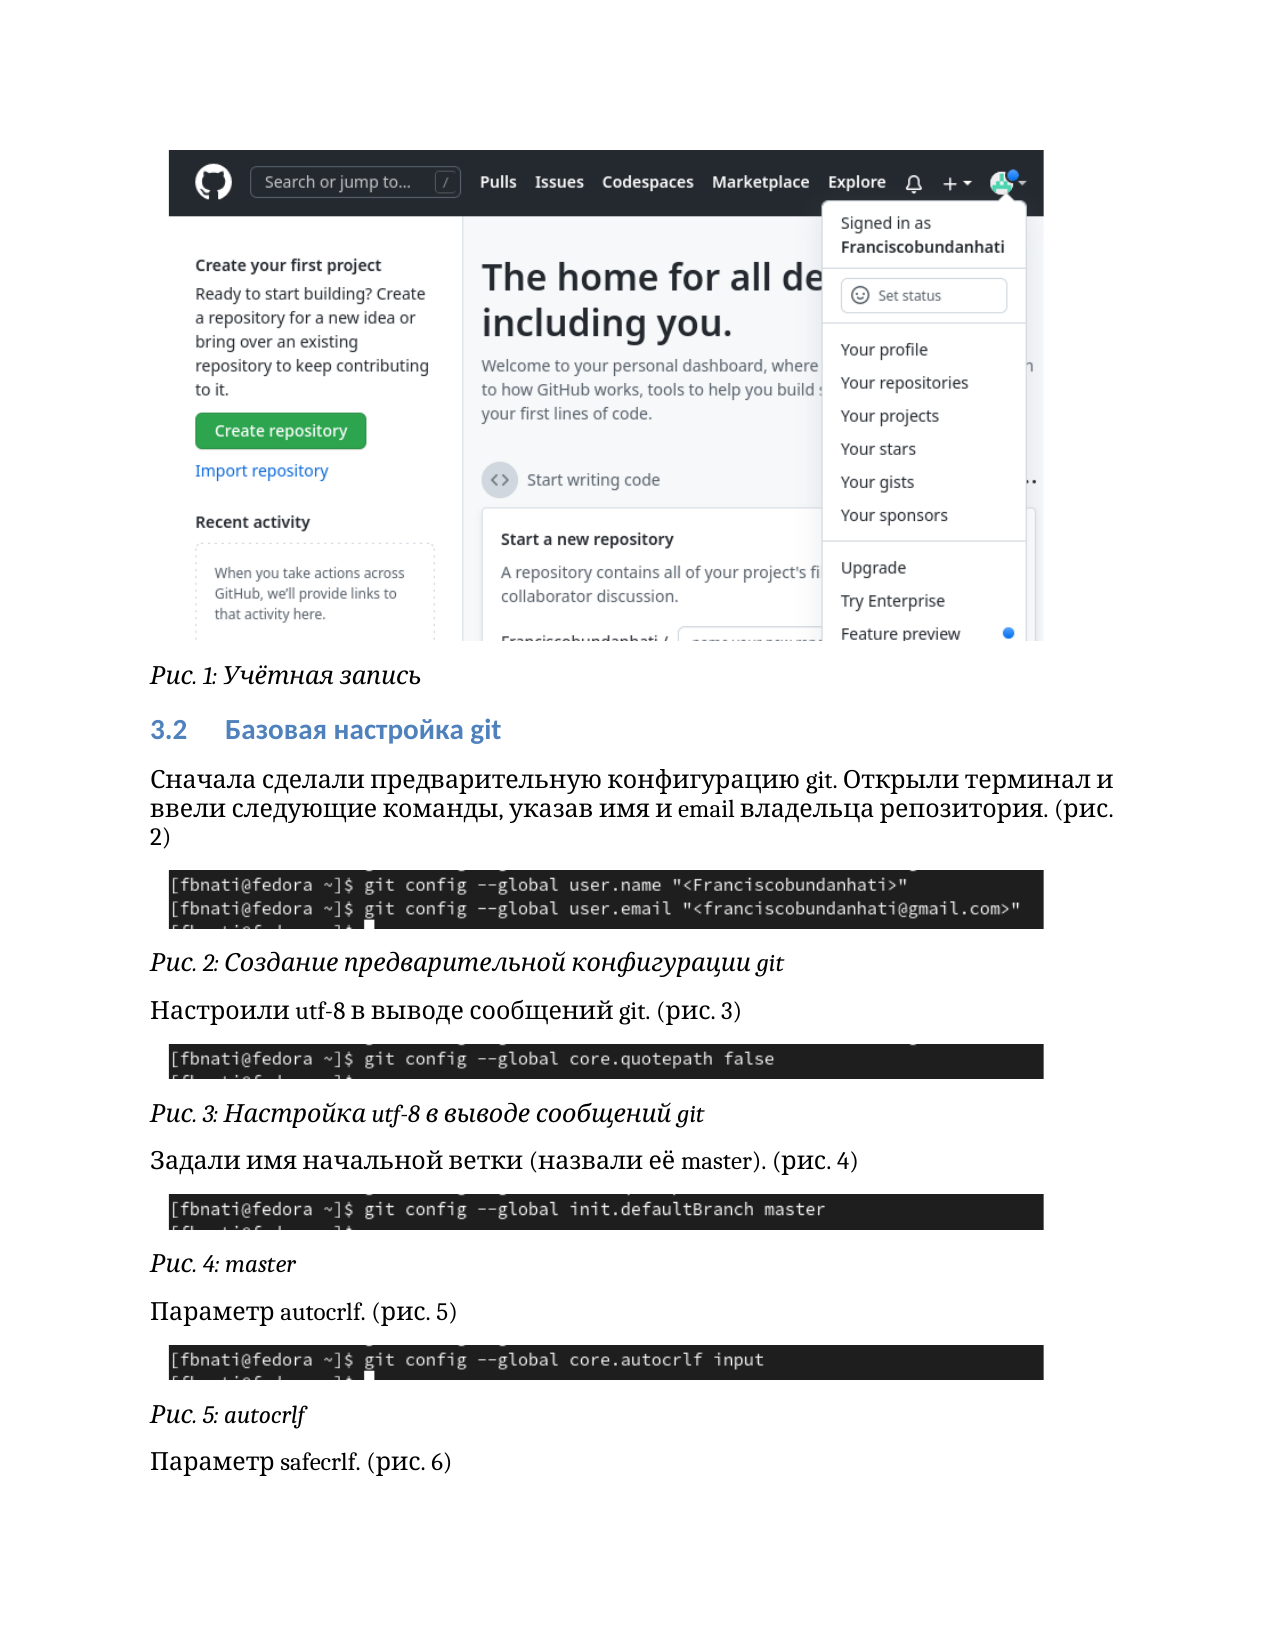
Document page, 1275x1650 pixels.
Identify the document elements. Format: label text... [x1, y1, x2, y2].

picture [168, 150, 1044, 641]
text Параметр autocrlf. (рис. 5) [150, 1298, 1125, 1326]
picture [168, 1044, 1044, 1079]
text Параметр safecrlf. (рис. 6) [150, 1448, 1125, 1477]
text Рис. 2: Создание предварительной конфигурации git [150, 949, 1125, 978]
picture [168, 1345, 1044, 1380]
subtitle 3.2 Базовая настройка git [150, 711, 1125, 747]
text Настроили utf-8 в выводе сообщений git. (рис. 3) [150, 997, 1125, 1026]
picture [168, 1194, 1044, 1230]
text Задали имя начальной ветки (назвали её master). (рис. 4) [150, 1147, 1125, 1176]
text Рис. 4: master [150, 1250, 1125, 1279]
text Сначала сделали предварительную конфигурацию git. Открыли терминал и ввели следующие команды, указав имя и email владельца репозитория. (рис. 2) [150, 766, 1125, 852]
text Рис. 5: autocrlf [150, 1401, 1125, 1429]
text Рис. 1: Учётная запись [150, 662, 1125, 691]
picture [168, 870, 1044, 929]
text Рис. 3: Настройка utf-8 в выводе сообщений git [150, 1100, 1125, 1128]
